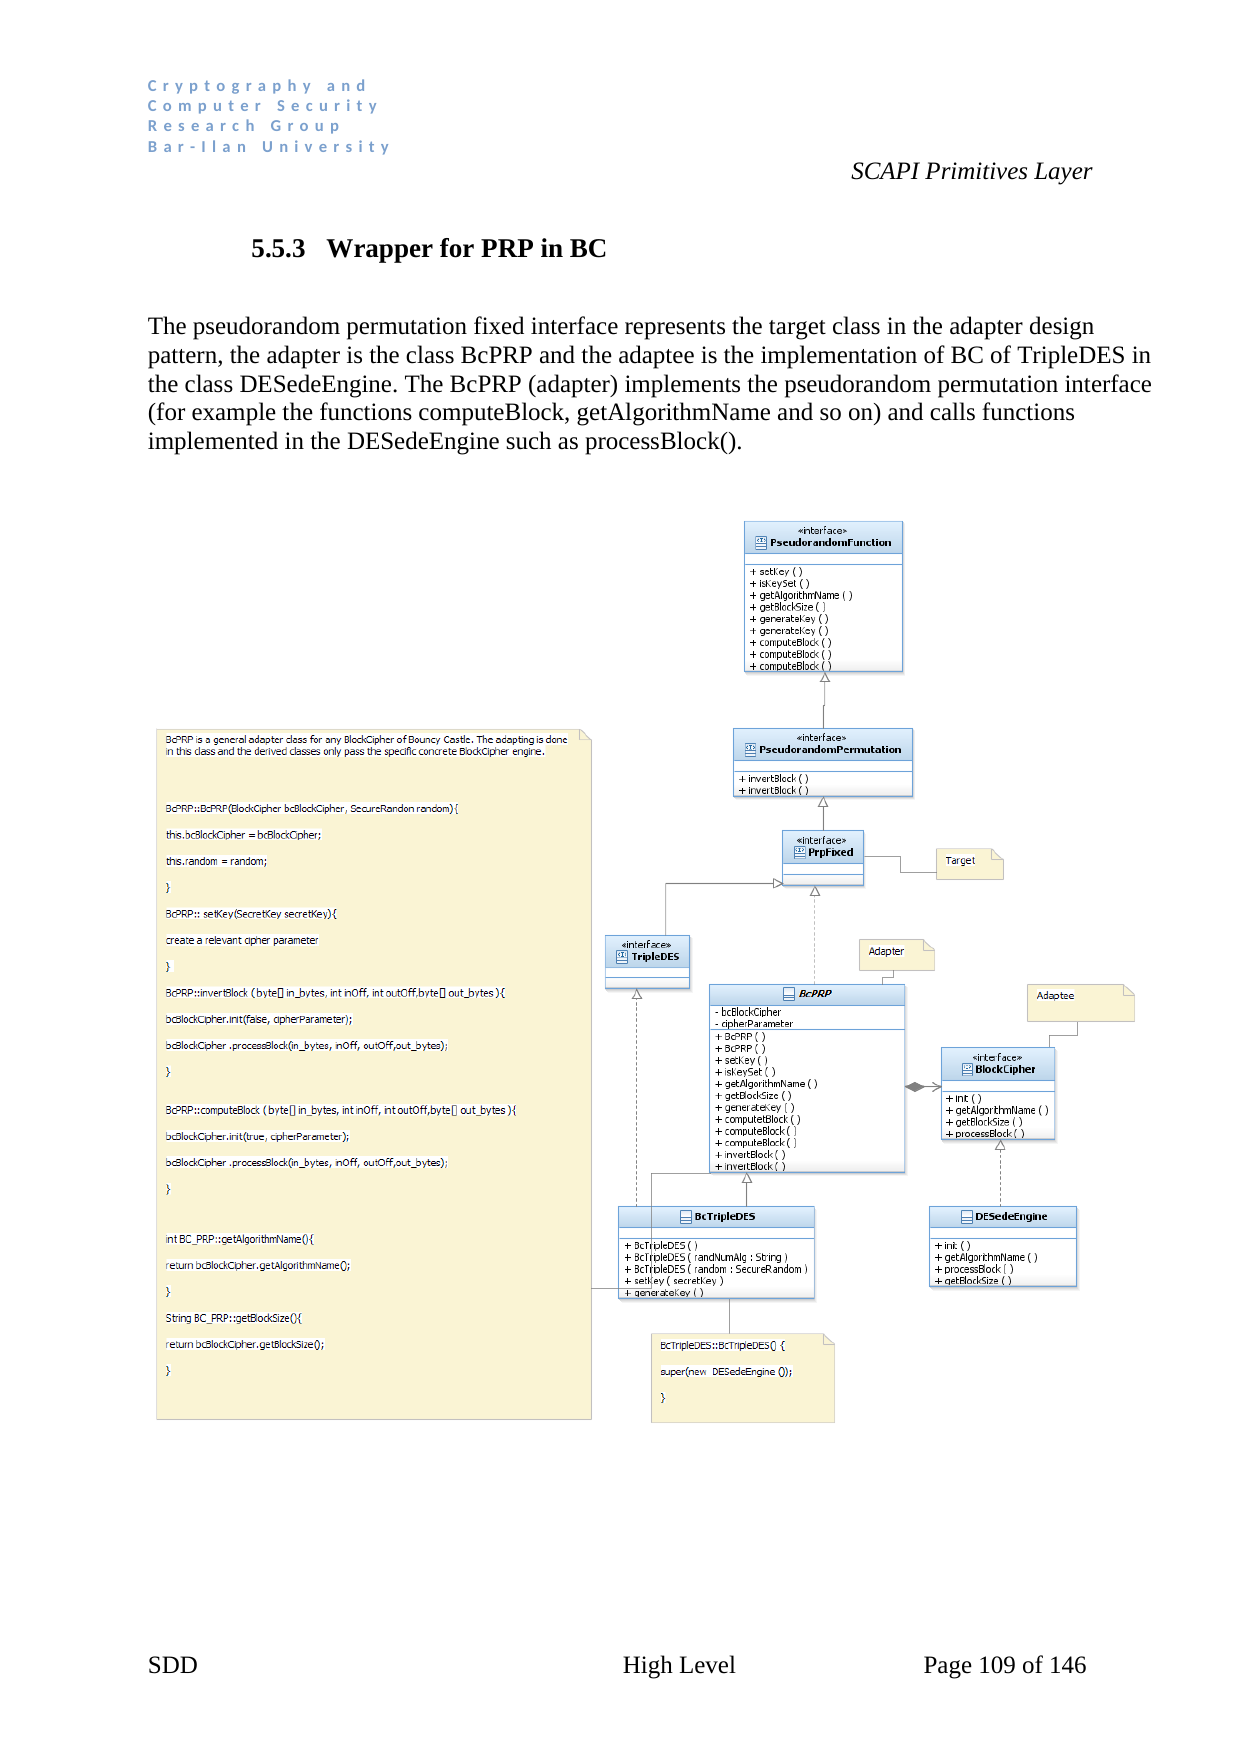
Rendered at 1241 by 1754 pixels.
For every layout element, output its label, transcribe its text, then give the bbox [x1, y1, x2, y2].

subtitle Wrapper for PRP in BC [251, 232, 1167, 264]
picture [147, 512, 1143, 1432]
text The pseudorandom permutation fixed interface represents the target class in the adapter design pattern, the adapter is the class BcPRP and the adaptee is the implementation of BC of TripleDES in the class DESedeEngine. The BcPRP (adapter) implements the pseudorandom permutation interface (for example the functions computeBlock, getAlgorithmName and so on) and calls functions implemented in the DESedeEngine such as processBlock(). [148, 311, 1167, 455]
